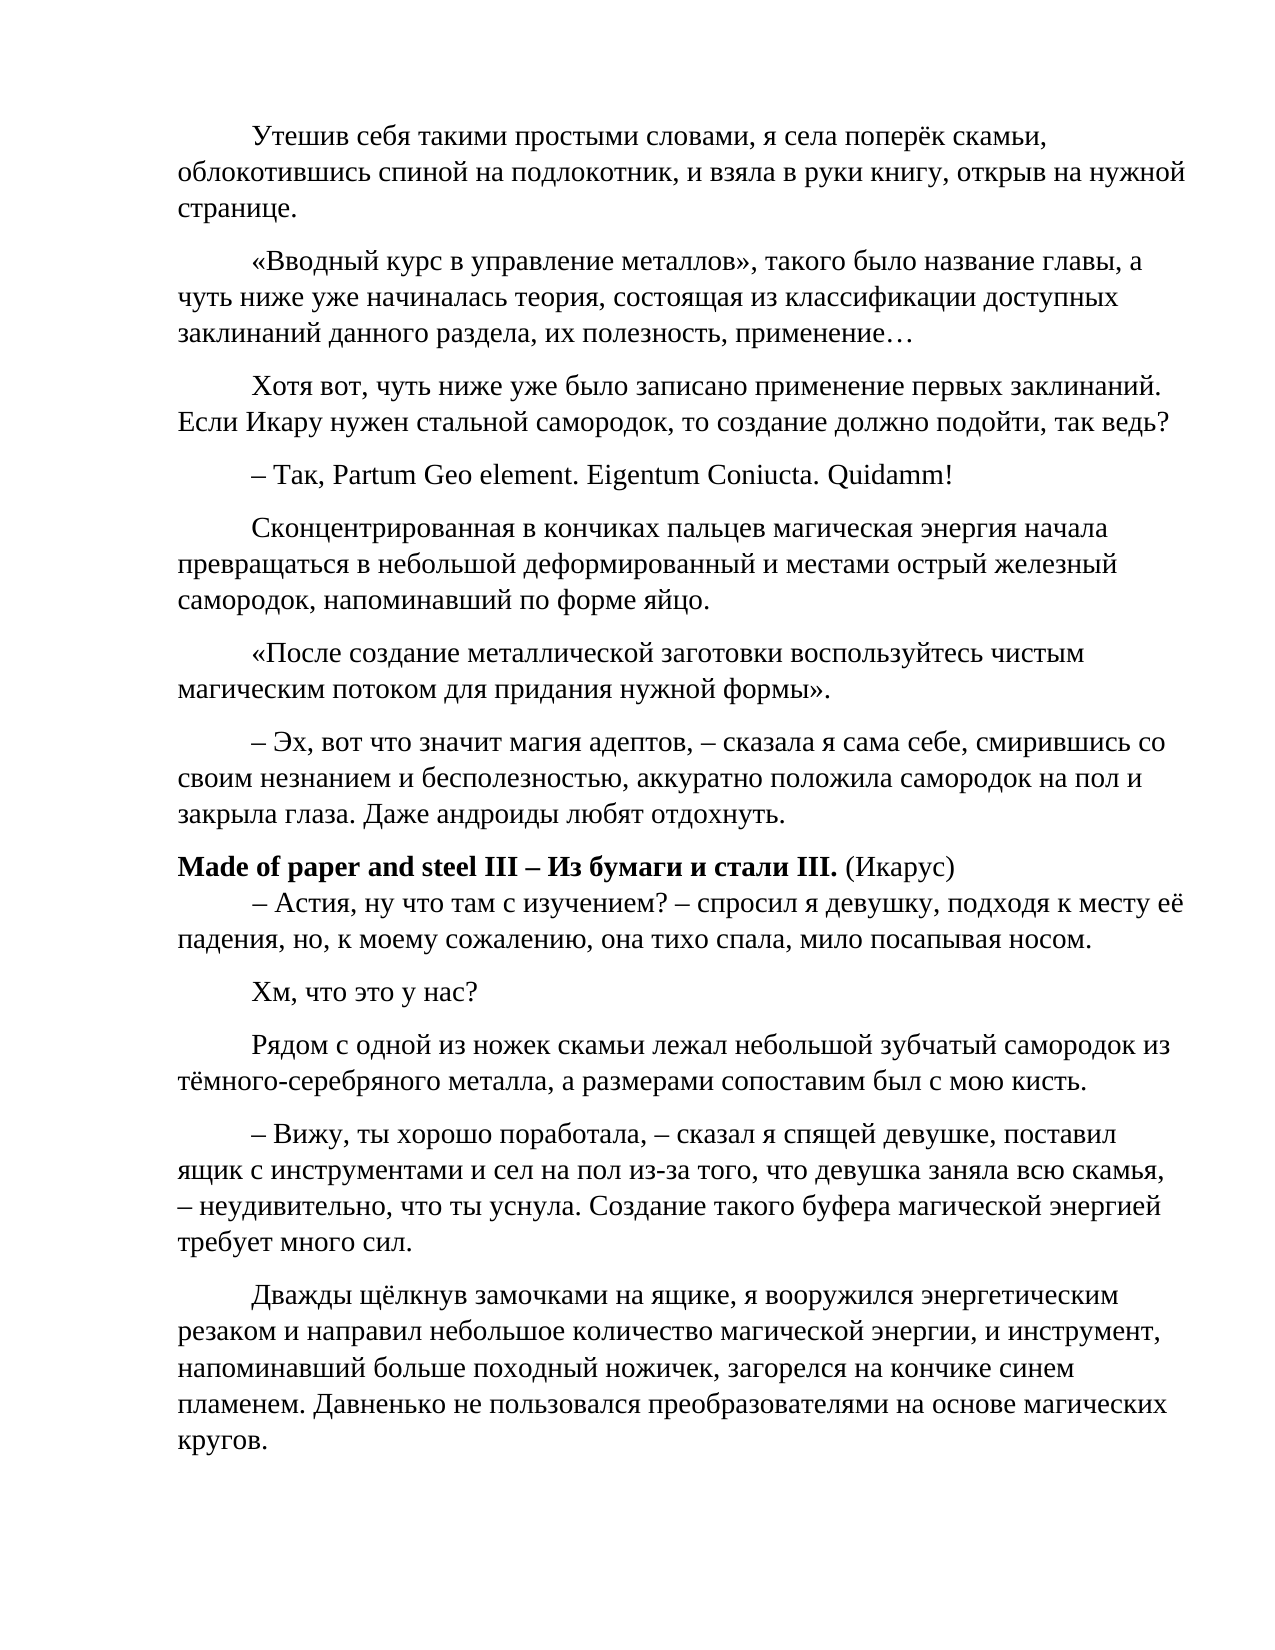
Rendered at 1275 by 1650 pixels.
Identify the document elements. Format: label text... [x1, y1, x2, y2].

text Сконцентрированная в кончиках пальцев магическая энергия начала превращаться в небольшой деформированный и местами острый железный самородок, напоминавший по форме яйцо. [177, 510, 1186, 616]
text Дважды щёлкнув замочками на ящике, я вооружился энергетическим резаком и направил небольшое количество магической энергии, и инструмент, напоминавший больше походный ножичек, загорелся на кончике синем пламенем. Давненько не пользовался преобразователями на основе магических кругов. [177, 1277, 1186, 1456]
text – Эх, вот что значит магия адептов, – сказала я сама себе, смирившись со своим незнанием и бесполезностью, аккуратно положила самородок на пол и закрыла глаза. Даже андроиды любят отдохнуть. [177, 724, 1186, 830]
text – Так, Partum Geo element. Eigentum Coniucta. Quidamm! [177, 457, 1186, 491]
subtitle Made of paper and steel III – Из бумаги и стали III. (Икарус) [177, 849, 1186, 883]
text Утешив себя такими простыми словами, я села поперёк скамьи, облокотившись спиной на подлокотник, и взяла в руки книгу, открыв на нужной странице. [177, 118, 1186, 224]
text Хм, что это у нас? [177, 974, 1186, 1008]
text Рядом с одной из ножек скамьи лежал небольшой зубчатый самородок из тёмного-серебряного металла, а размерами сопоставим был с мою кисть. [177, 1027, 1186, 1097]
text «После создание металлической заготовки воспользуйтесь чистым магическим потоком для придания нужной формы». [177, 635, 1186, 705]
text – Вижу, ты хорошо поработала, – сказал я спящей девушке, поставил ящик с инструментами и сел на пол из-за того, что девушка заняла всю скамья, – неудивительно, что ты уснула. Создание такого буфера магической энергией требует много сил. [177, 1116, 1186, 1258]
text – Астия, ну что там с изучением? – спросил я девушку, подходя к месту её падения, но, к моему сожалению, она тихо спала, мило посапывая носом. [177, 885, 1186, 955]
text Хотя вот, чуть ниже уже было записано применение первых заклинаний. Если Икару нужен стальной самородок, то создание должно подойти, так ведь? [177, 368, 1186, 438]
text «Вводный курс в управление металлов», такого было название главы, а чуть ниже уже начиналась теория, состоящая из классификации доступных заклинаний данного раздела, их полезность, применение… [177, 243, 1186, 349]
